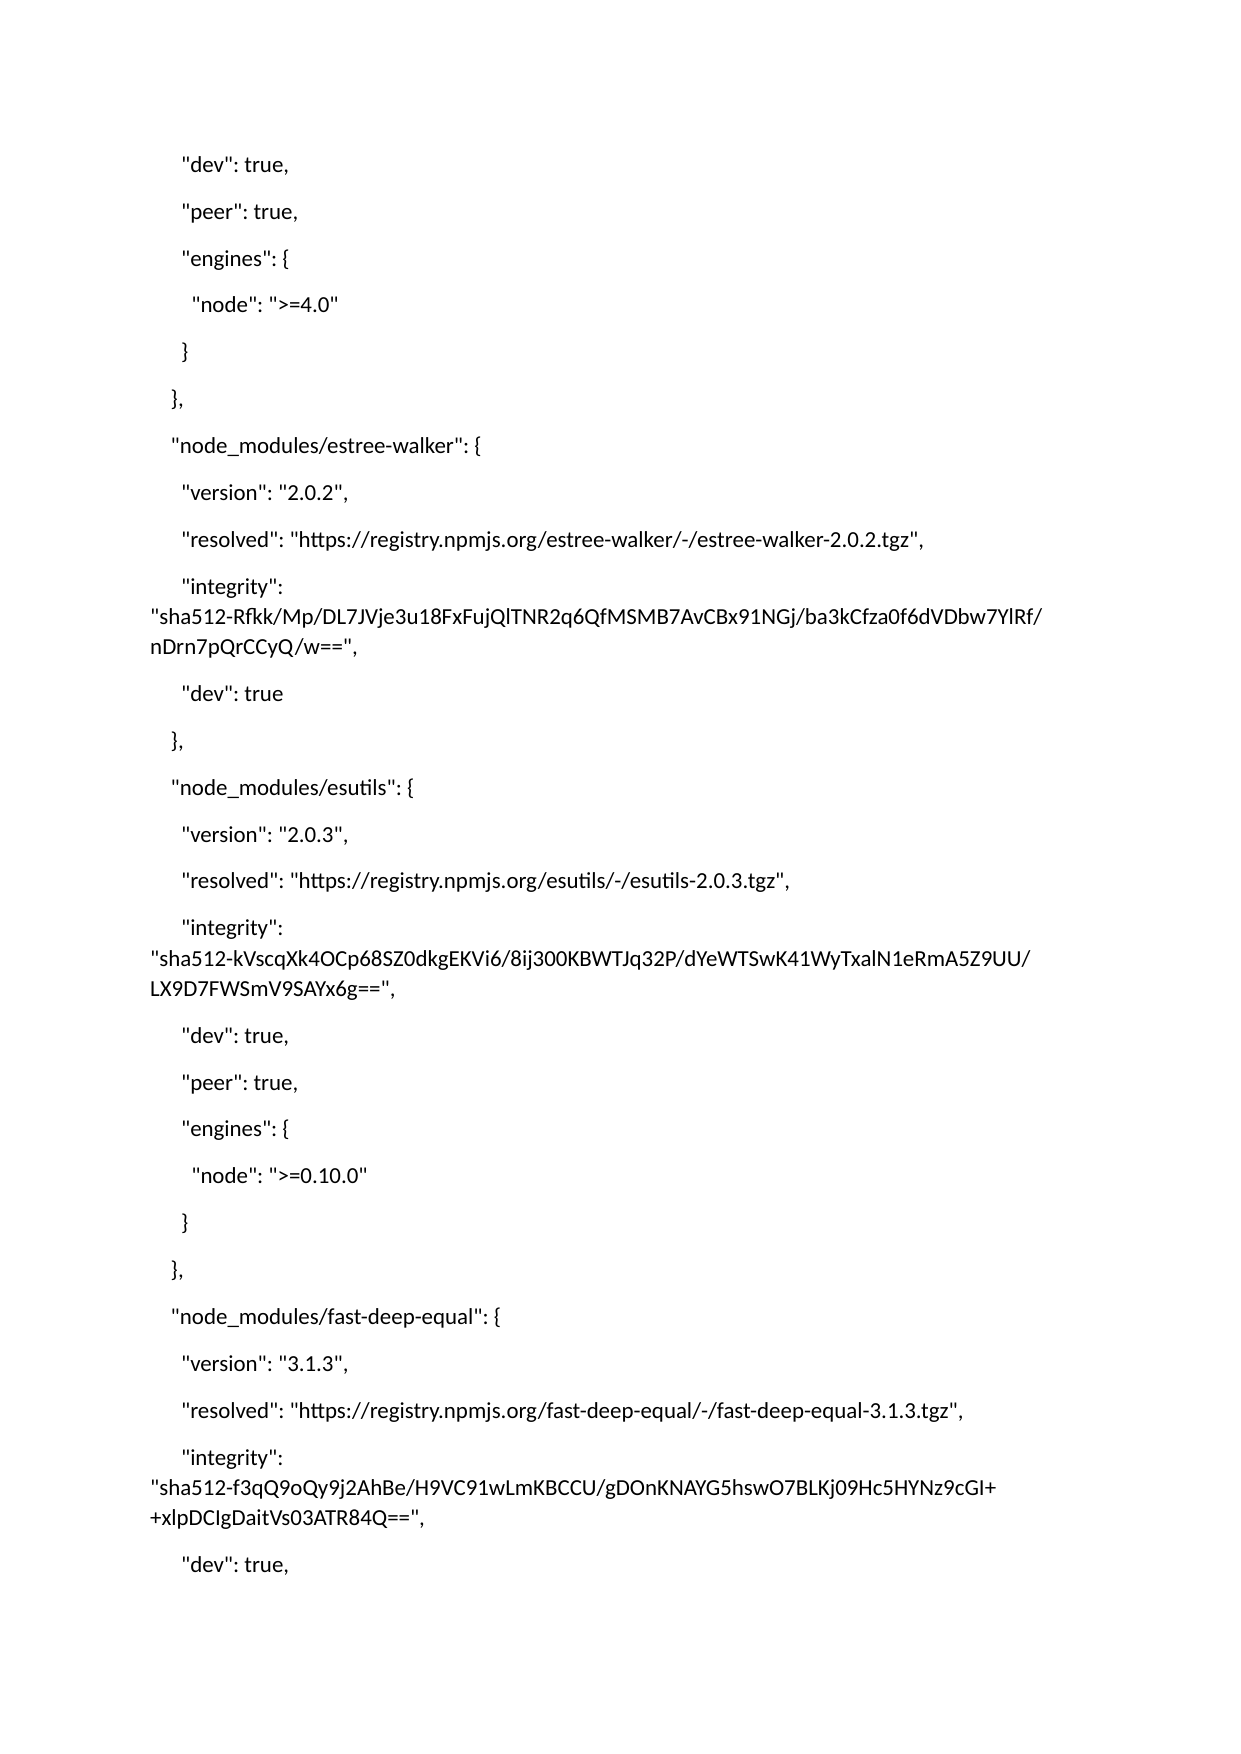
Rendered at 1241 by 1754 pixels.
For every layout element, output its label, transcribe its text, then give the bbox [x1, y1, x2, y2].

text "integrity": "sha512-f3qQ9oQy9j2AhBe/H9VC91wLmKBCCU/gDOnKNAYG5hswO7BLKj09Hc5HYNz9cGI++xlpDCIgDaitVs03ATR84Q==", [150, 1443, 1090, 1531]
text "engines": { [150, 244, 1090, 272]
text "peer": true, [150, 197, 1090, 225]
text }, [150, 1255, 1090, 1283]
text "dev": true, [150, 1550, 1090, 1578]
text "resolved": "https://registry.npmjs.org/fast-deep-equal/-/fast-deep-equal-3.1.3.tgz", [150, 1396, 1090, 1424]
text "node_modules/estree-walker": { [150, 431, 1090, 459]
text "node": ">=4.0" [150, 291, 1090, 319]
text "node": ">=0.10.0" [150, 1161, 1090, 1189]
text "dev": true, [150, 1021, 1090, 1049]
text "integrity": "sha512-kVscqXk4OCp68SZ0dkgEKVi6/8ij300KBWTJq32P/dYeWTSwK41WyTxalN1eRmA5Z9UU/LX9D7FWSmV9SAYx6g==", [150, 913, 1090, 1002]
text "node_modules/fast-deep-equal": { [150, 1302, 1090, 1330]
text "dev": true, [150, 150, 1090, 178]
text "dev": true [150, 679, 1090, 707]
text "resolved": "https://registry.npmjs.org/estree-walker/-/estree-walker-2.0.2.tgz", [150, 525, 1090, 553]
text "version": "2.0.2", [150, 478, 1090, 506]
text } [150, 1208, 1090, 1236]
text "integrity": "sha512-Rfkk/Mp/DL7JVje3u18FxFujQlTNR2q6QfMSMB7AvCBx91NGj/ba3kCfza0f6dVDbw7YlRf/nDrn7pQrCCyQ/w==", [150, 572, 1090, 660]
text "version": "2.0.3", [150, 820, 1090, 848]
text "resolved": "https://registry.npmjs.org/esutils/-/esutils-2.0.3.tgz", [150, 867, 1090, 895]
text "engines": { [150, 1114, 1090, 1143]
text "node_modules/esutils": { [150, 773, 1090, 801]
text }, [150, 726, 1090, 754]
text } [150, 337, 1090, 366]
text "peer": true, [150, 1068, 1090, 1096]
text }, [150, 384, 1090, 412]
text "version": "3.1.3", [150, 1349, 1090, 1377]
